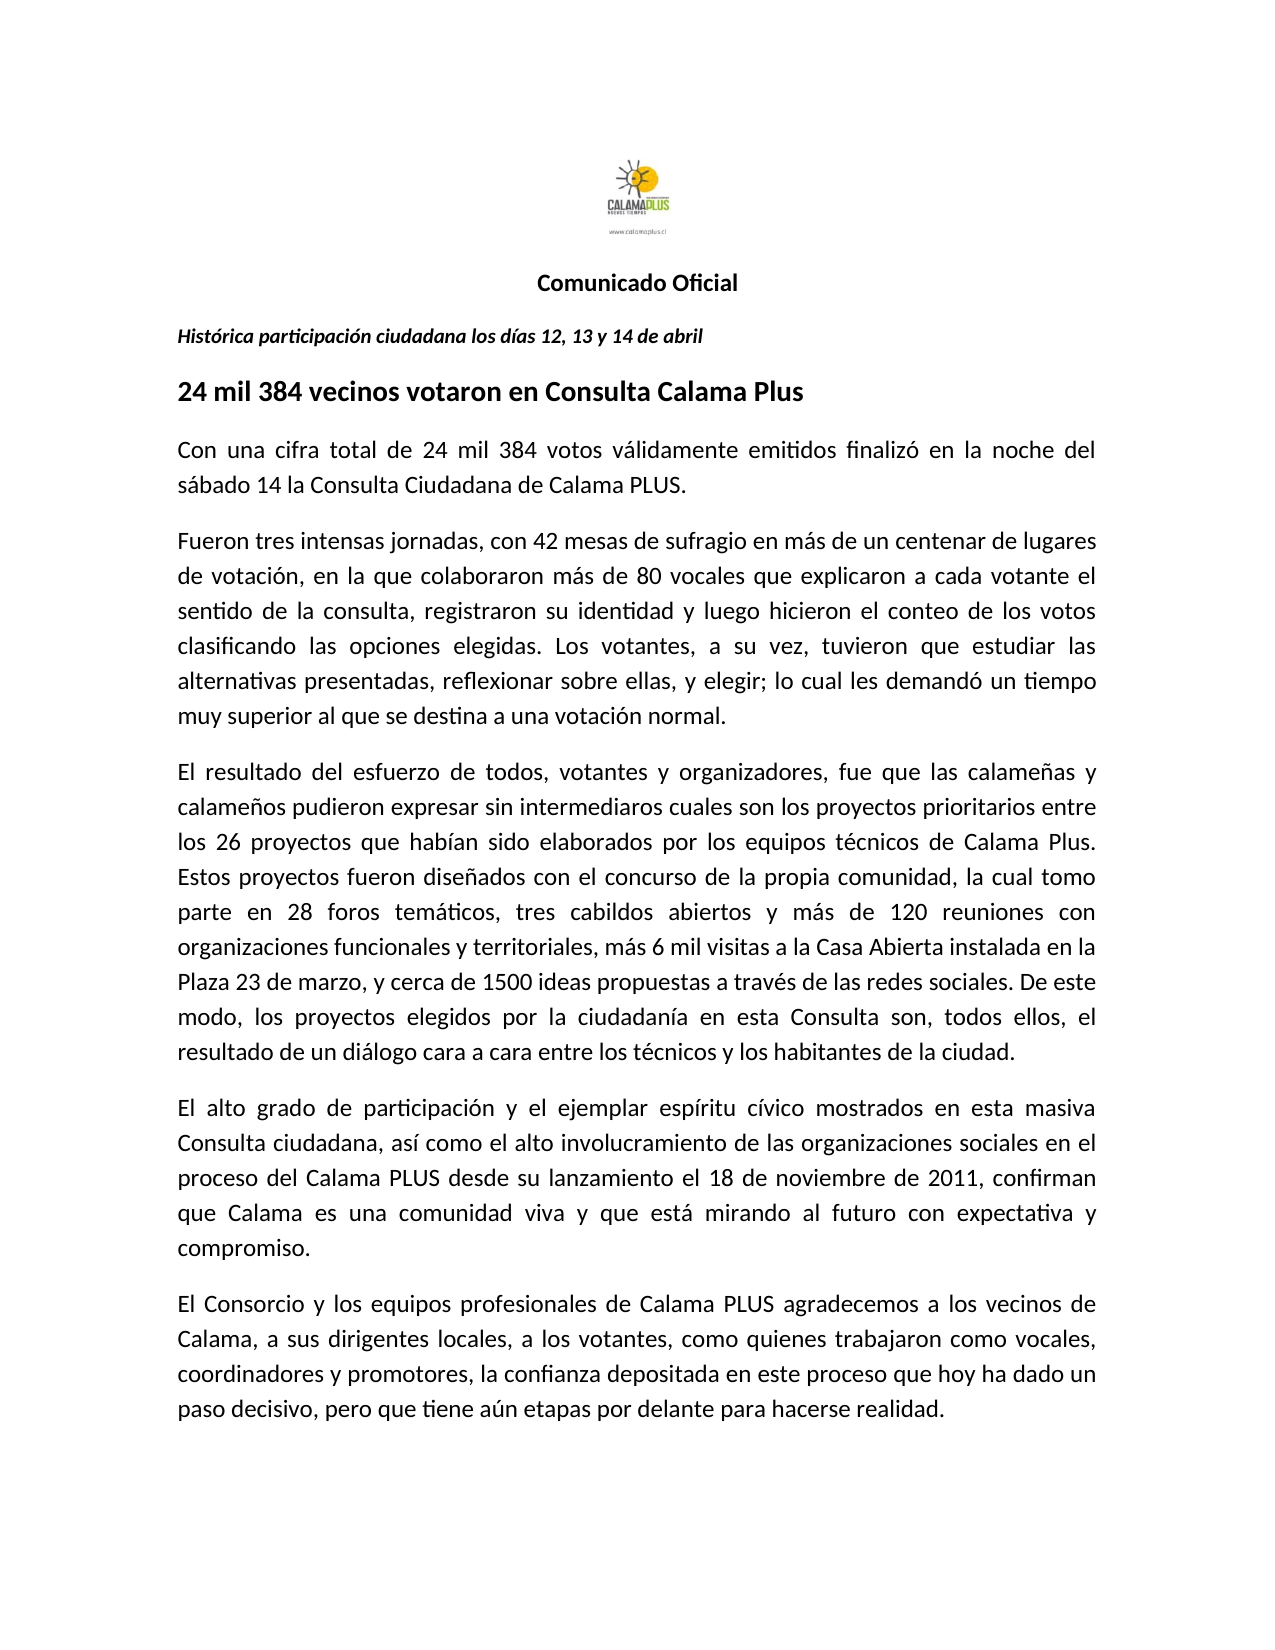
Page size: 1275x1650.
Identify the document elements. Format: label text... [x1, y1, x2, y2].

text Comunicado Oficial [177, 267, 1098, 298]
text El resultado del esfuerzo de todos, votantes y organizadores, fue que las calameñas y calameños pudieron expresar sin intermediaros cuales son los proyectos prioritarios entre los 26 proyectos que habían sido elaborados por los equipos técnicos de Calama Plus. Estos proyectos fueron diseñados con el concurso de la propia comunidad, la cual tomo parte en 28 foros temáticos, tres cabildos abiertos y más de 120 reuniones con organizaciones funcionales y territoriales, más 6 mil visitas a la Casa Abierta instalada en la Plaza 23 de marzo, y cerca de 1500 ideas propuestas a través de las redes sociales. De este modo, los proyectos elegidos por la ciudadanía en esta Consulta son, todos ellos, el resultado de un diálogo cara a cara entre los técnicos y los habitantes de la ciudad. [177, 756, 1098, 1067]
text El alto grado de participación y el ejemplar espíritu cívico mostrados en esta masiva Consulta ciudadana, así como el alto involucramiento de las organizaciones sociales en el proceso del Calama PLUS desde su lanzamiento el 18 de noviembre de 2011, confirman que Calama es una comunidad viva y que está mirando al futuro con expectativa y compromiso. [177, 1092, 1098, 1263]
text Fueron tres intensas jornadas, con 42 mesas de sufragio en más de un centenar de lugares de votación, en la que colaboraron más de 80 vocales que explicaron a cada votante el sentido de la consulta, registraron su identidad y luego hicieron el conteo de los votos clasificando las opciones elegidas. Los votantes, a su vez, tuvieron que estudiar las alternativas presentadas, reflexionar sobre ellas, y elegir; lo cual les demandó un tiempo muy superior al que se destina a una votación normal. [177, 526, 1098, 731]
text 24 mil 384 vecinos votaron en Consulta Calama Plus [177, 373, 1098, 408]
text Con una cifra total de 24 mil 384 votos válidamente emitidos finalizó en la noche del sábado 14 la Consulta Ciudadana de Calama PLUS. [177, 435, 1098, 500]
picture [603, 147, 672, 242]
text Histórica participación ciudadana los días 12, 13 y 14 de abril [177, 323, 1098, 348]
text El Consorcio y los equipos profesionales de Calama PLUS agradecemos a los vecinos de Calama, a sus dirigentes locales, a los votantes, como quienes trabajaron como vocales, coordinadores y promotores, la confianza depositada en este proceso que hoy ha dado un paso decisivo, pero que tiene aún etapas por delante para hacerse realidad. [177, 1288, 1098, 1423]
